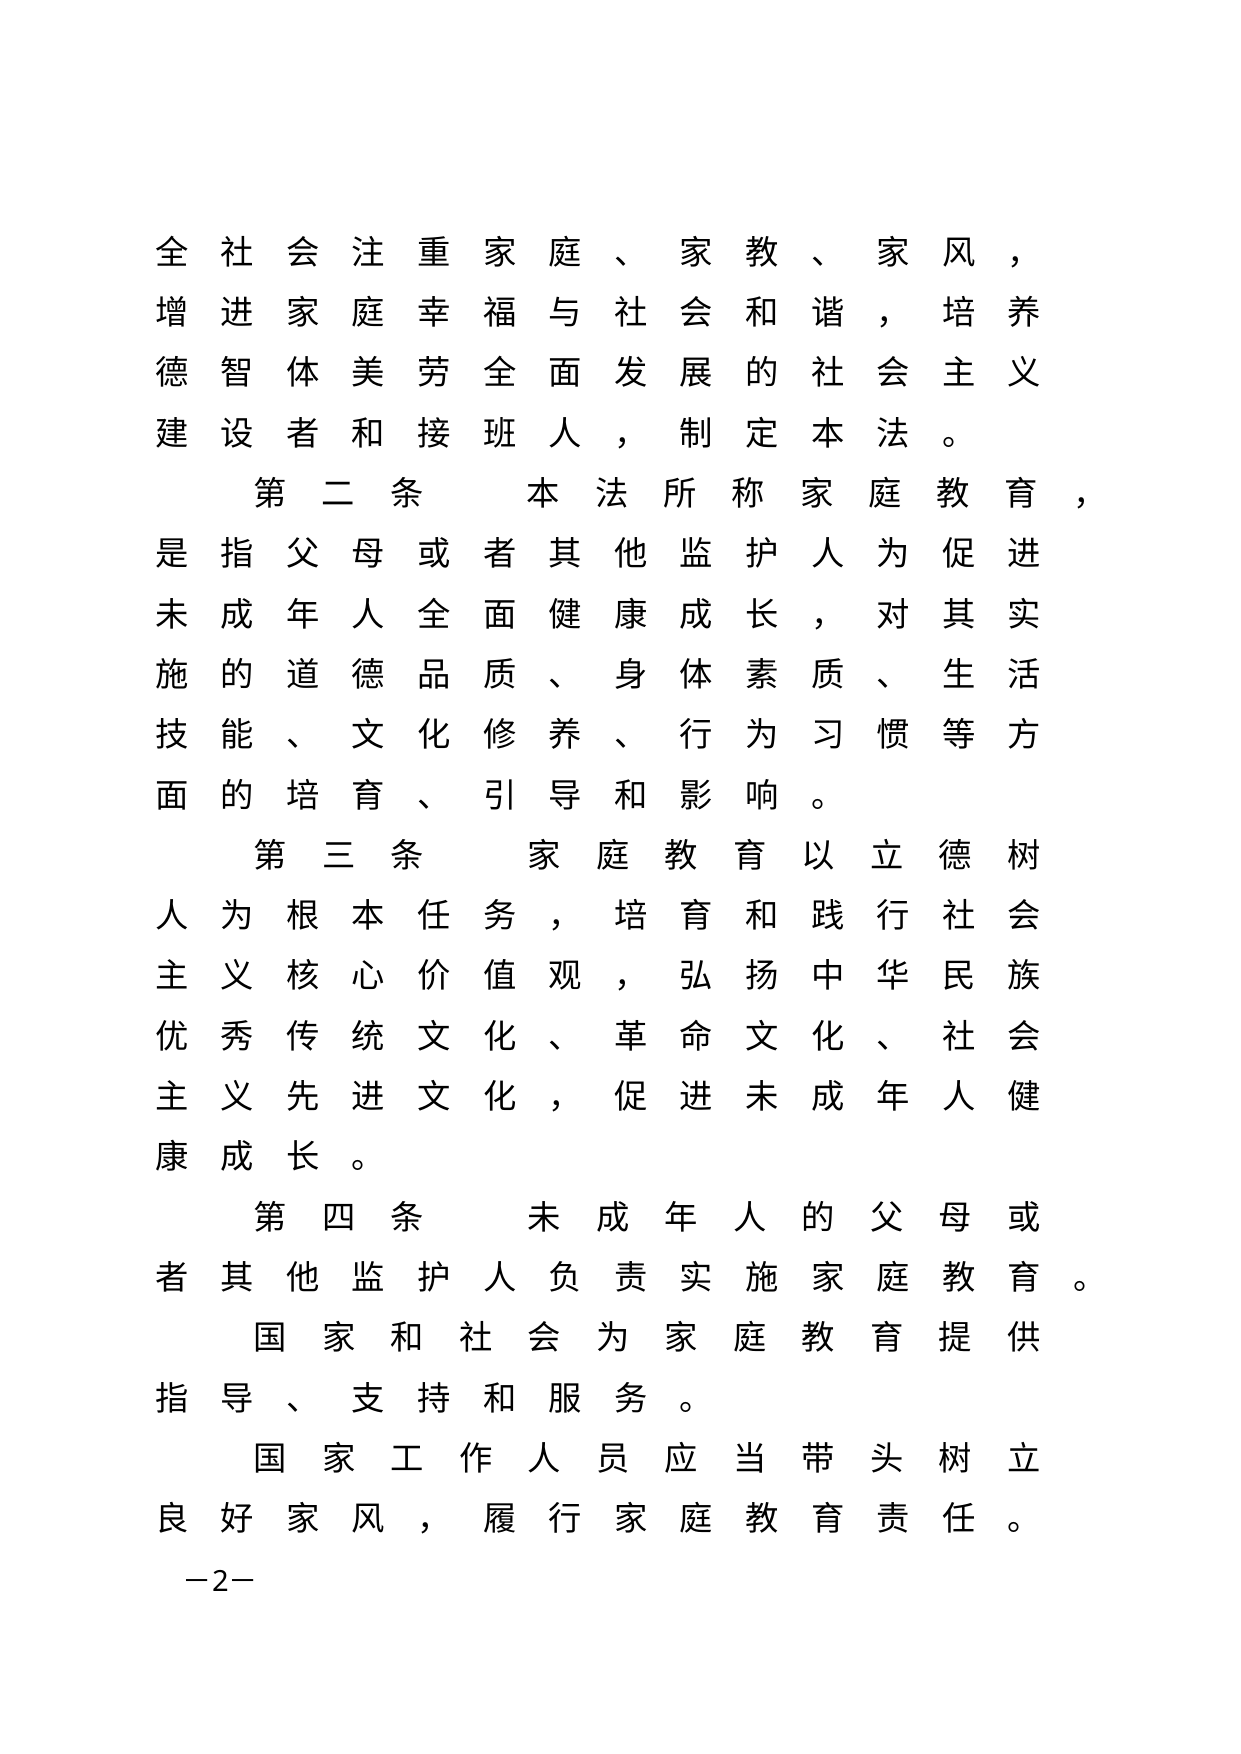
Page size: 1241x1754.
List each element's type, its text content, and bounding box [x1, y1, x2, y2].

text 第二条 本法所称家庭教育，是指父母或者其他监护人为促进未成年人全面健康成长，对其实施的道德品质、身体素质、生活技能、文化修养、行为习惯等方面的培育、引导和影响。 [155, 461, 1073, 823]
text 国家工作人员应当带头树立良好家风，履行家庭教育责任。 [155, 1426, 1073, 1546]
text 第三条 家庭教育以立德树人为根本任务，培育和践行社会主义核心价值观，弘扬中华民族优秀传统文化、革命文化、社会主义先进文化，促进未成年人健康成长。 [155, 823, 1073, 1184]
text 第四条 未成年人的父母或者其他监护人负责实施家庭教育。 [155, 1184, 1073, 1305]
text 国家和社会为家庭教育提供指导、支持和服务。 [155, 1305, 1073, 1426]
text 第一条 为了发扬中华民族重视家庭教育的优良传统，引导全社会注重家庭、家教、家风，增进家庭幸福与社会和谐，培养德智体美劳全面发展的社会主义建设者和接班人，制定本法。 [155, 219, 1073, 461]
